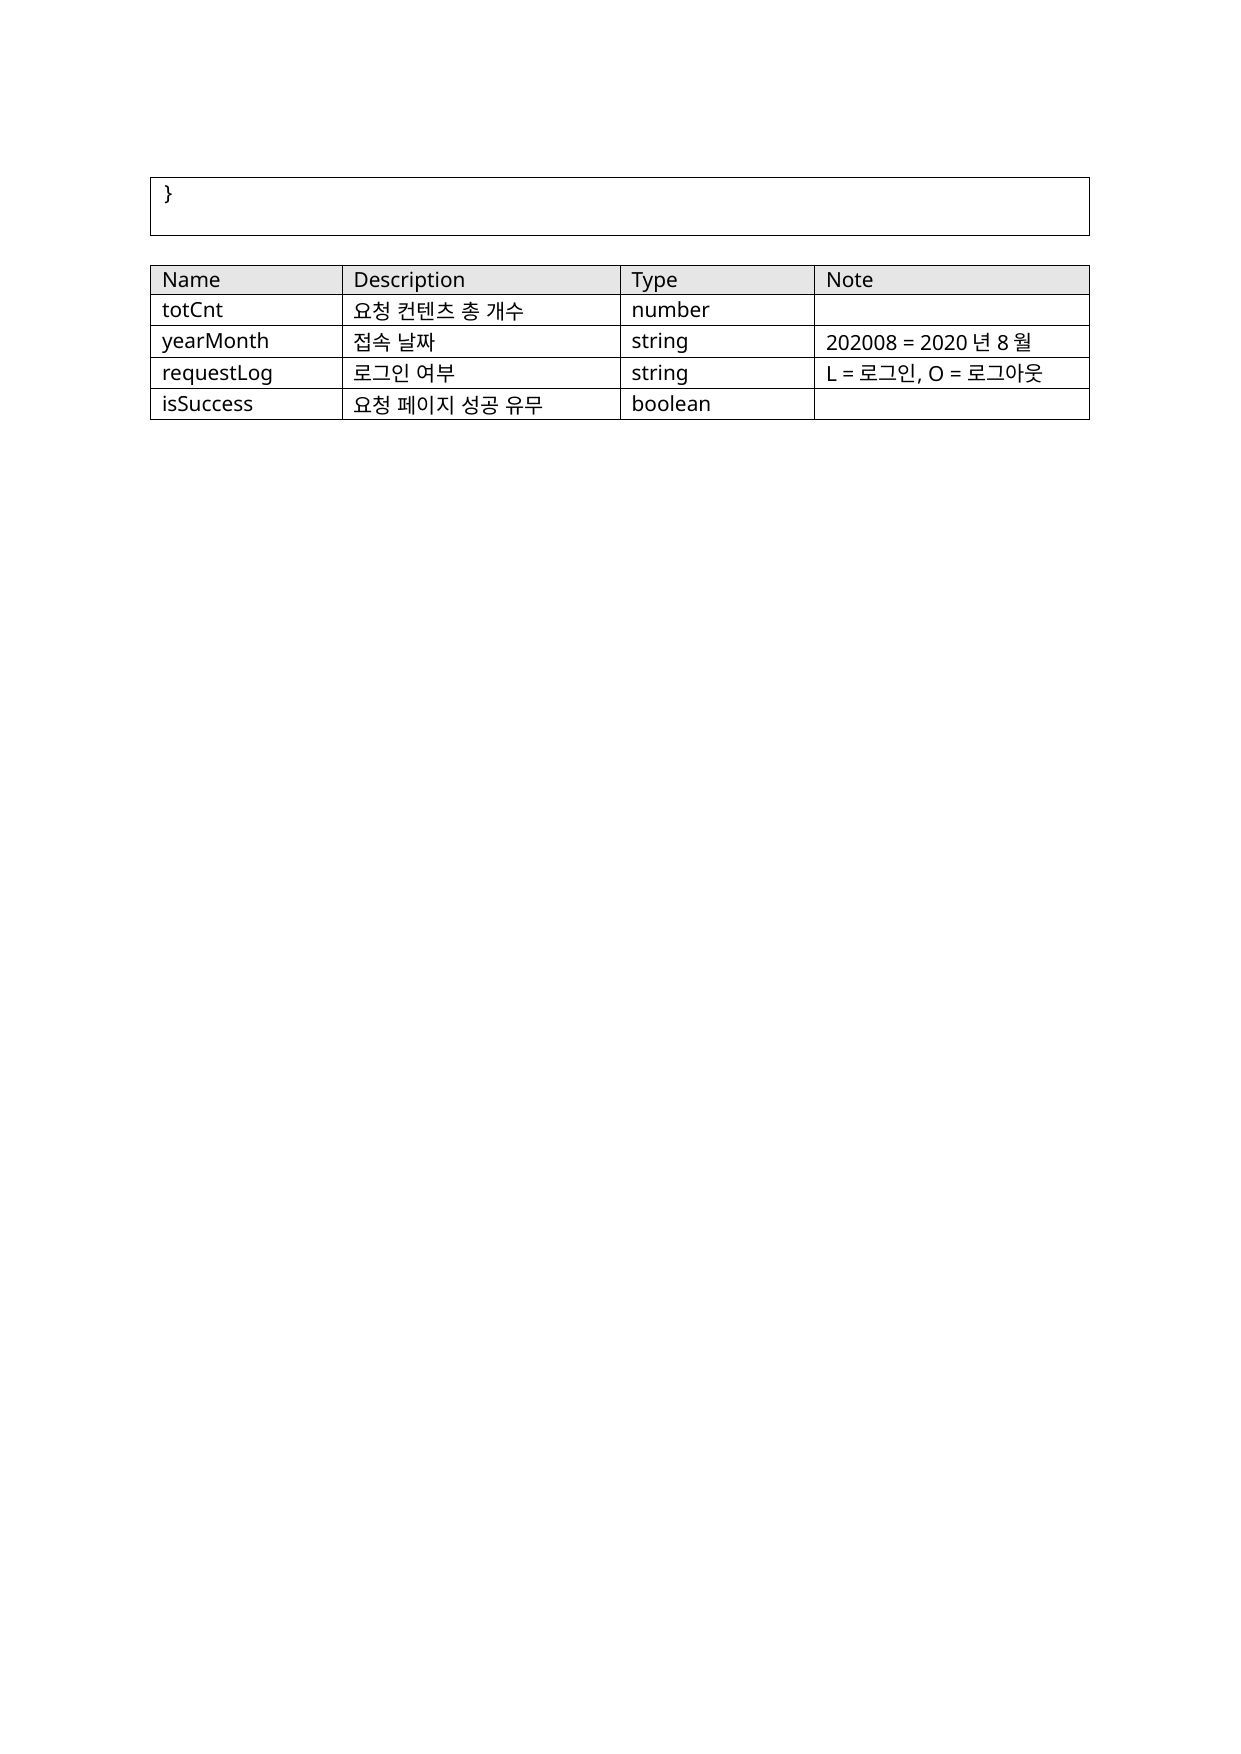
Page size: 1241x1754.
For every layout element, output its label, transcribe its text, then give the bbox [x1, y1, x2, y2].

table_cell yearMonth [151, 326, 342, 357]
table_cell [815, 389, 1089, 419]
table_cell L = 로그인, O = 로그아웃 [815, 358, 1089, 388]
table_cell number [621, 295, 814, 325]
table_header Description [343, 266, 620, 294]
table_header Note [815, 266, 1089, 294]
table_cell string [621, 358, 814, 388]
table_cell 202008 = 2020년 8월 [815, 326, 1089, 357]
table_cell 접속 날짜 [343, 326, 620, 357]
table_cell [815, 295, 1089, 325]
table_cell requestLog [151, 358, 342, 388]
table_cell totCnt [151, 295, 342, 325]
table_cell isSuccess [151, 389, 342, 419]
table_header Type [621, 266, 814, 294]
table_cell 요청 컨텐츠 총 개수 [343, 295, 620, 325]
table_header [151, 178, 1089, 235]
table_cell boolean [621, 389, 814, 419]
table_header Name [151, 266, 342, 294]
table_cell 요청 페이지 성공 유무 [343, 389, 620, 419]
table_cell string [621, 326, 814, 357]
table_cell 로그인 여부 [343, 358, 620, 388]
